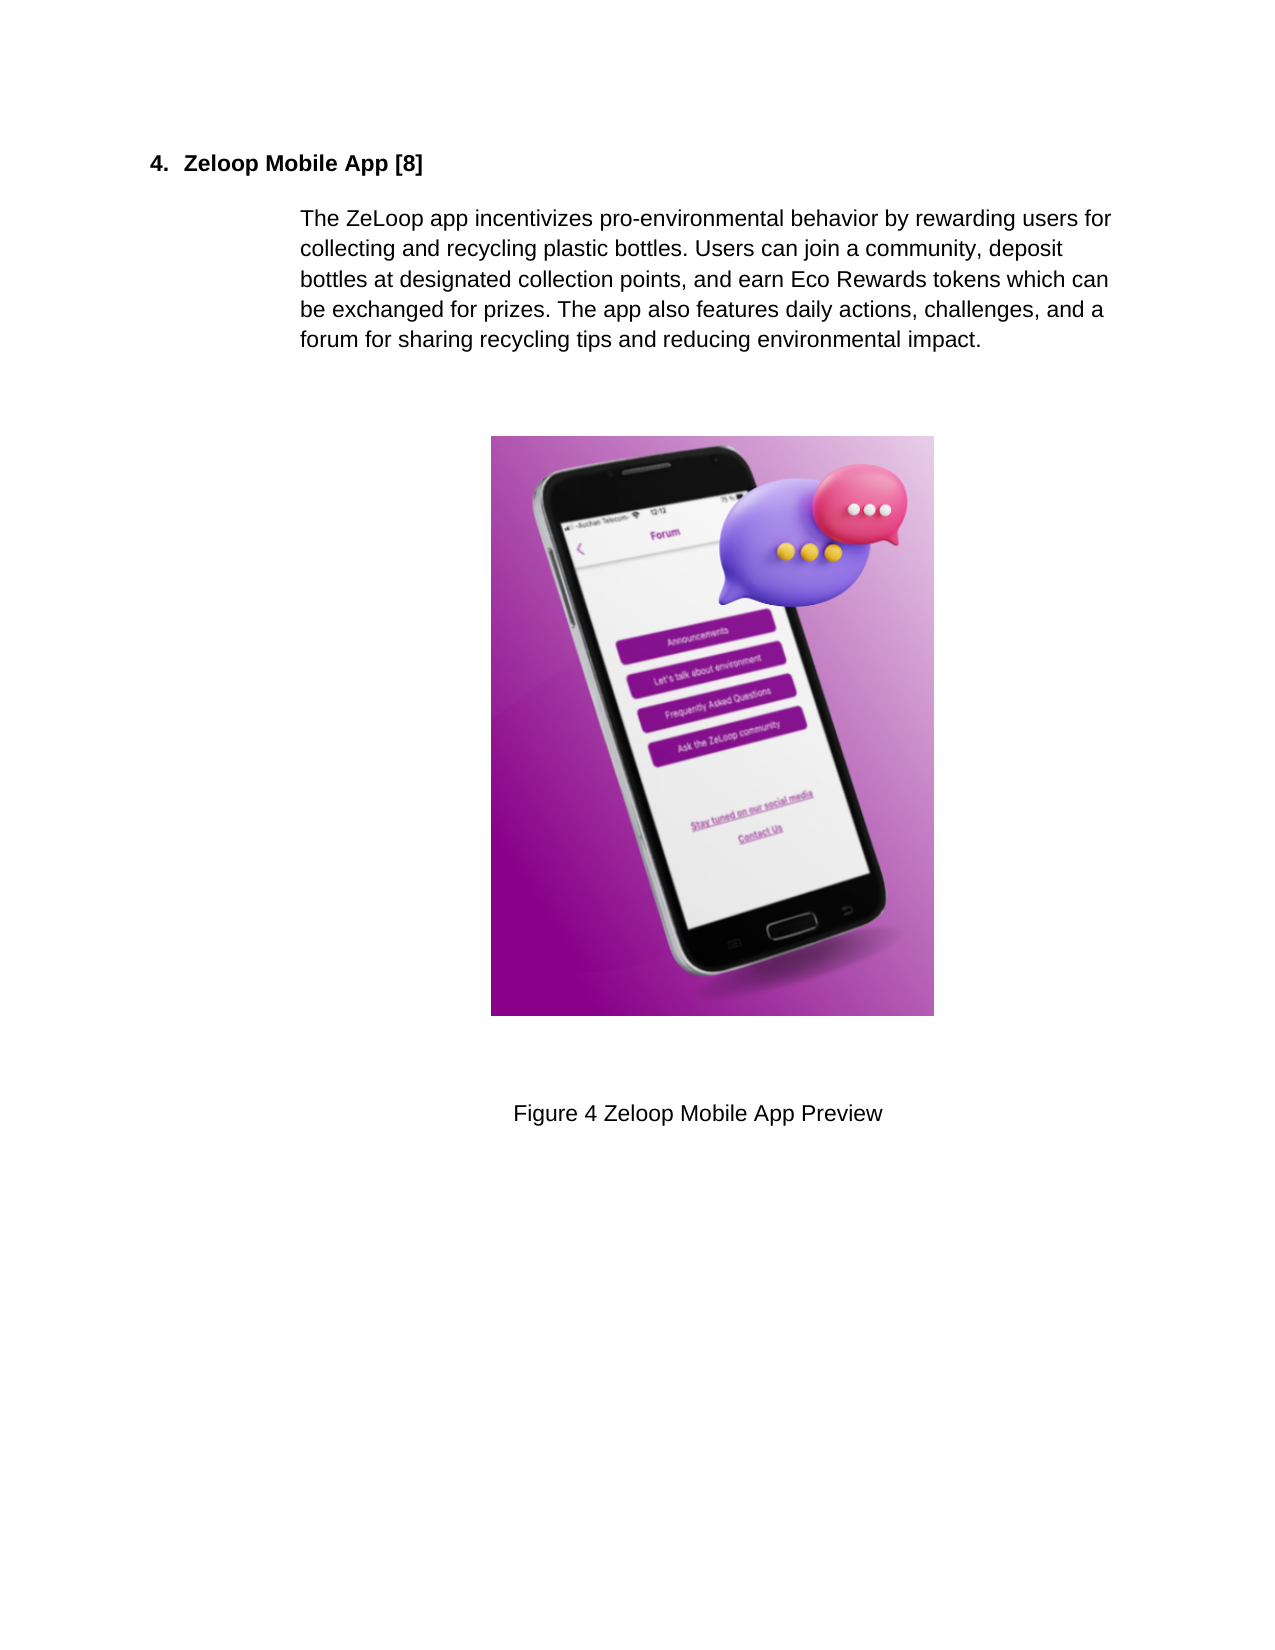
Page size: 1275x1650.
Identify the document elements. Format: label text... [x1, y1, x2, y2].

text 4. Zeloop Mobile App [8] [150, 150, 1125, 176]
picture [491, 436, 934, 1016]
text Figure 4 Zeloop Mobile App Preview [150, 1099, 1125, 1126]
text The ZeLoop app incentivizes pro-environmental behavior by rewarding users for collecting and recycling plastic bottles. Users can join a community, deposit bottles at designated collection points, and earn Eco Rewards tokens which can be exchanged for prizes. The app also features daily actions, challenges, and a forum for sharing recycling tips and reducing environmental impact. [300, 205, 1125, 352]
